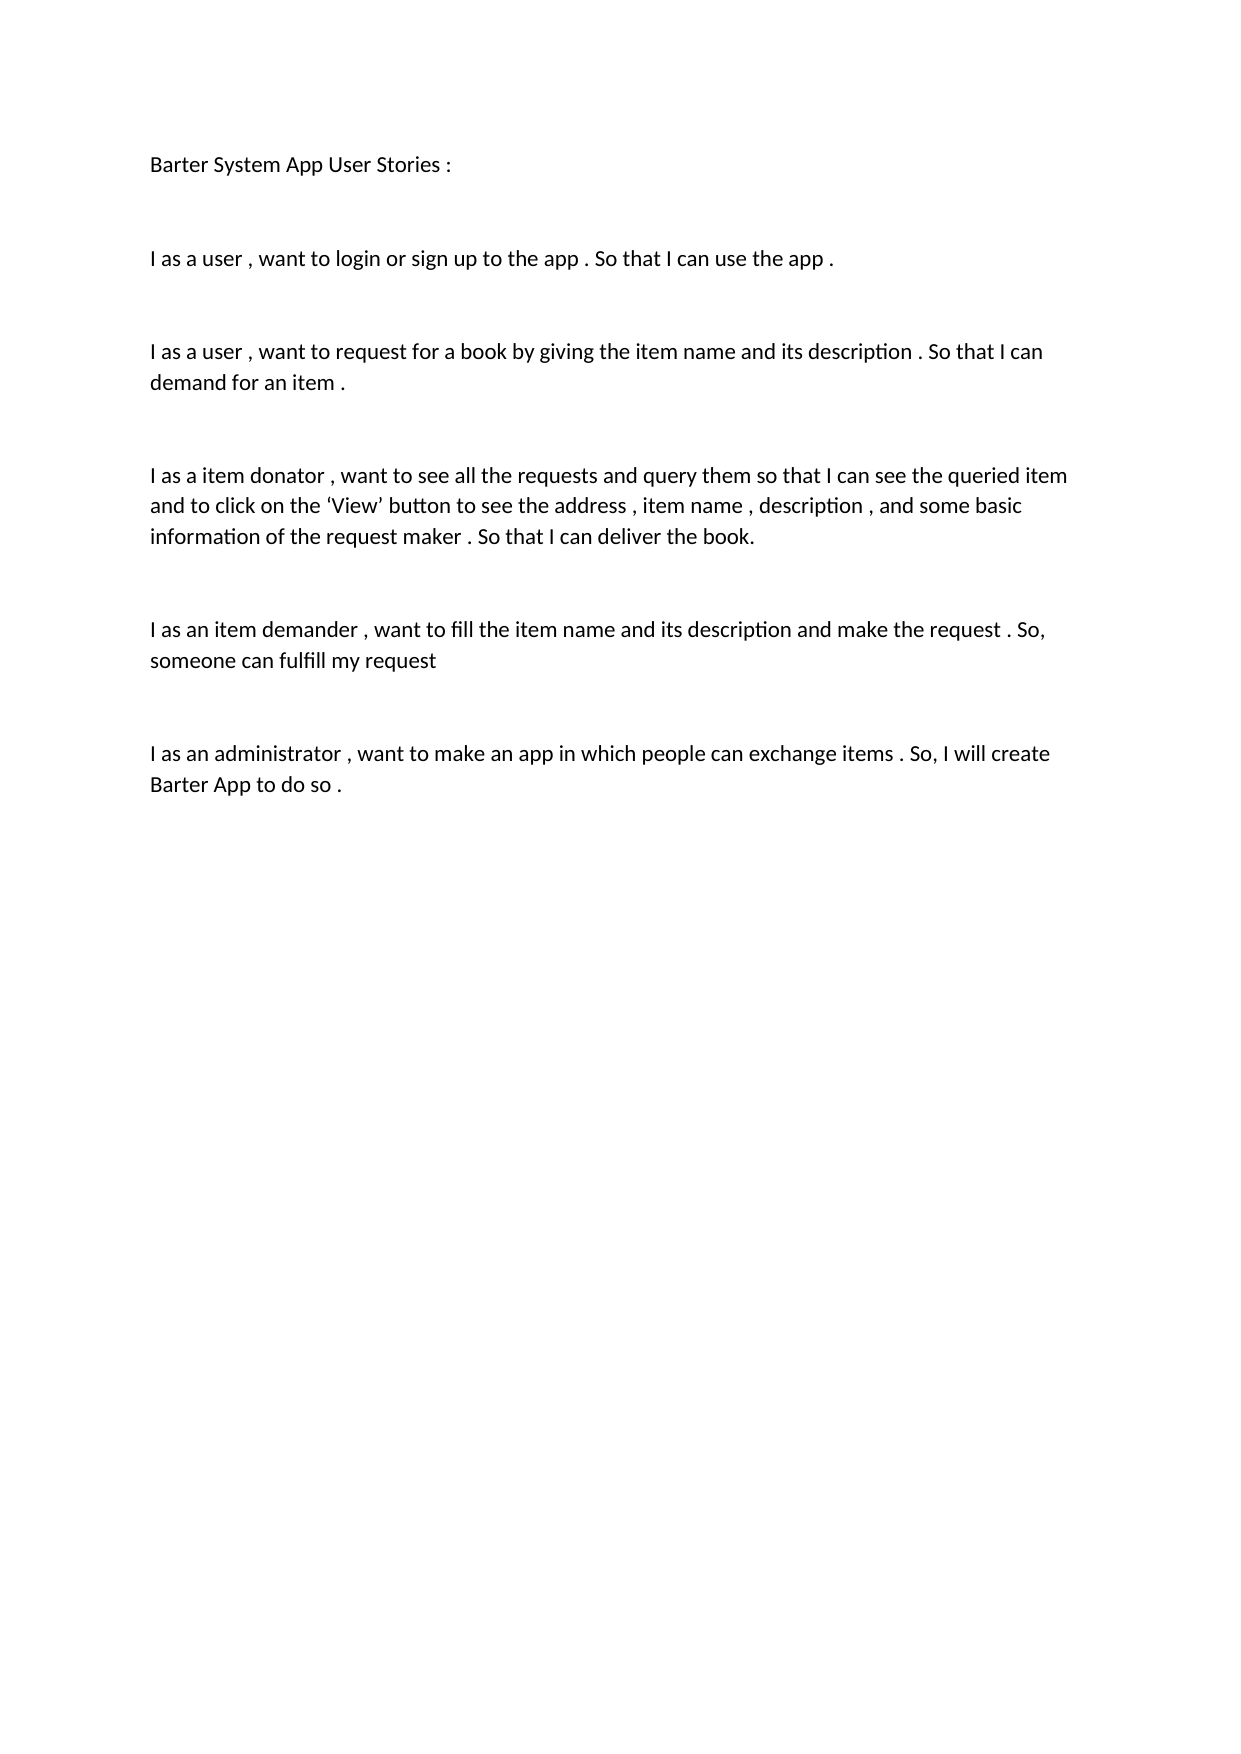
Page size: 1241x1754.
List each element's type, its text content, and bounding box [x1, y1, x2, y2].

text Barter System App User Stories : [150, 150, 1090, 178]
text I as an item demander , want to fill the item name and its description and make the request . So, someone can fulfill my request [150, 616, 1090, 674]
text I as a item donator , want to see all the requests and query them so that I can see the queried item and to click on the ‘View’ button to see the address , item name , description , and some basic information of the request maker . So that I can deliver the book. [150, 461, 1090, 550]
text I as an administrator , want to make an app in which people can exchange items . So, I will create Barter App to do so . [150, 739, 1090, 798]
text I as a user , want to login or sign up to the app . So that I can use the app . [150, 244, 1090, 272]
text I as a user , want to request for a book by giving the item name and its description . So that I can demand for an item . [150, 337, 1090, 396]
